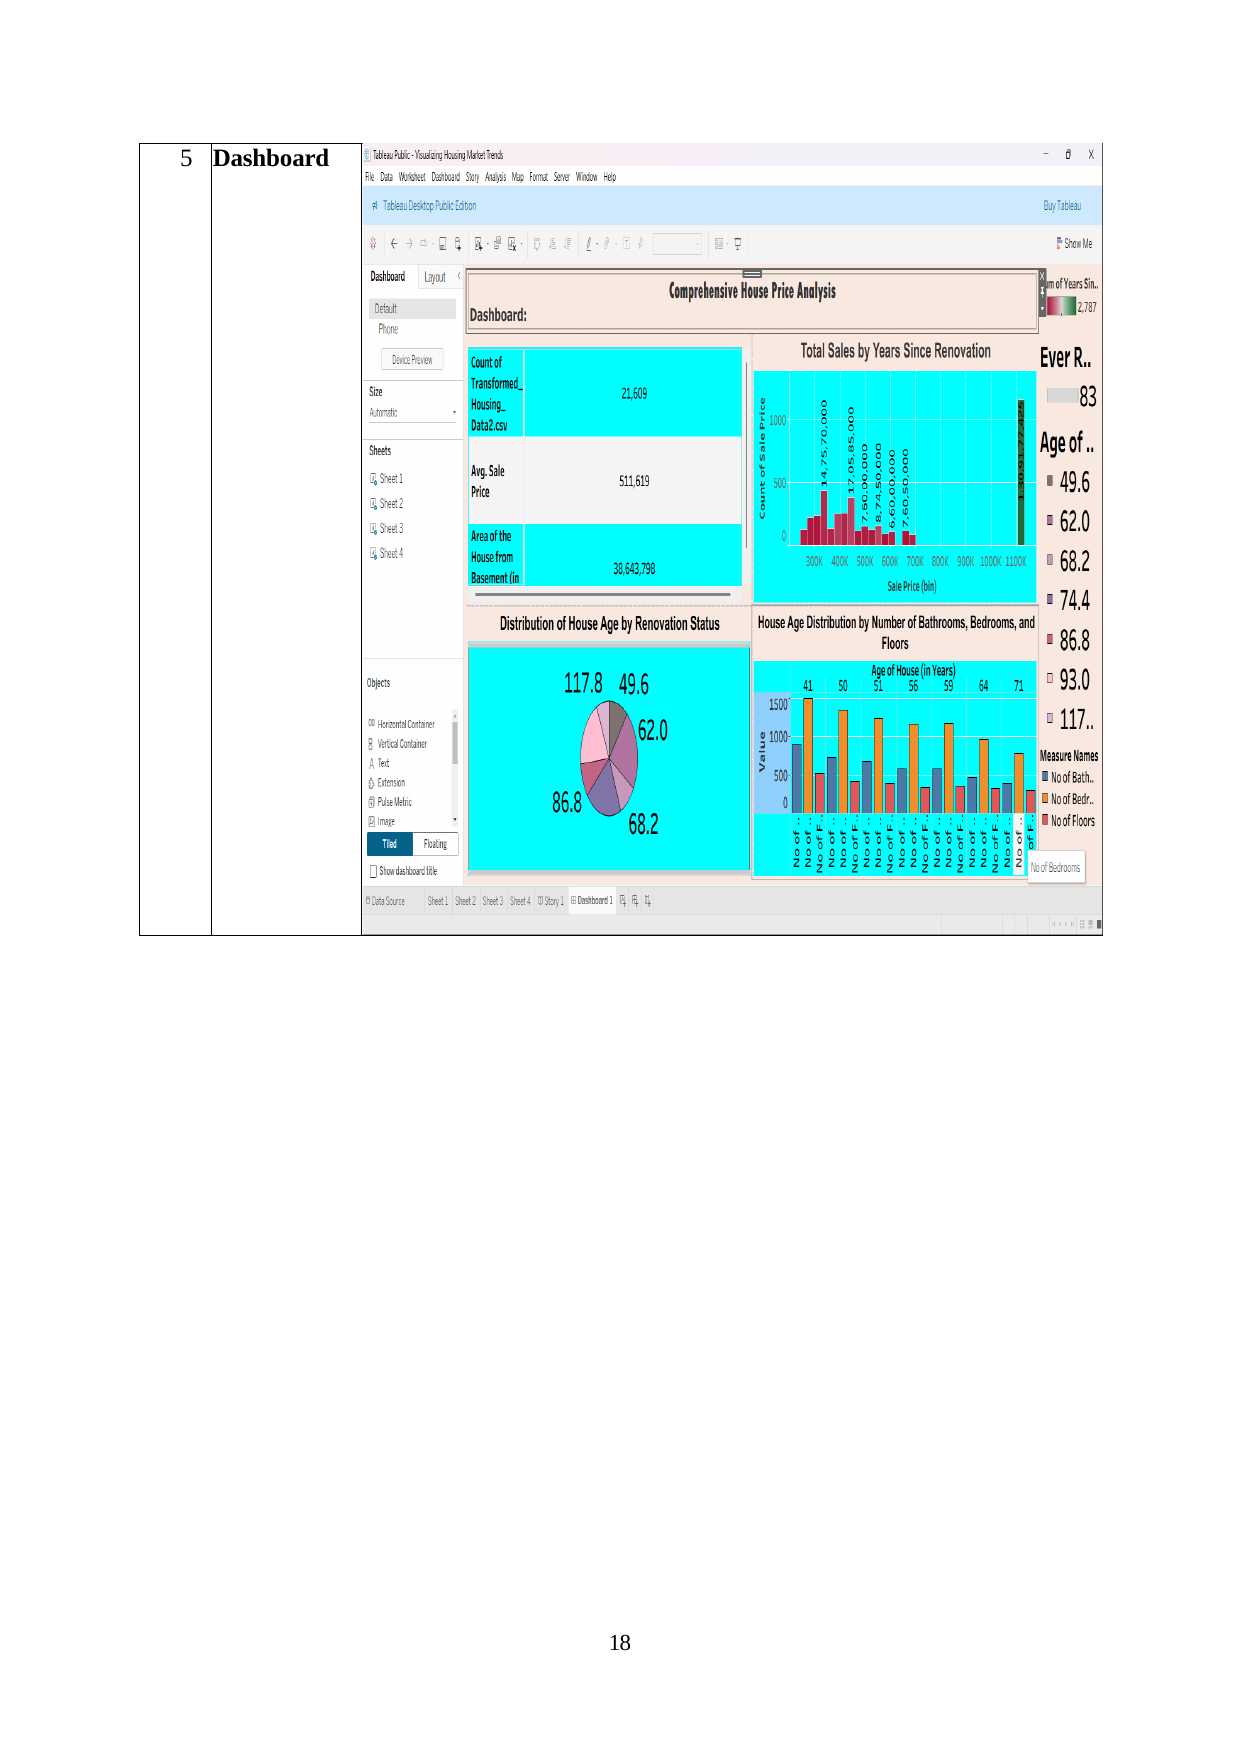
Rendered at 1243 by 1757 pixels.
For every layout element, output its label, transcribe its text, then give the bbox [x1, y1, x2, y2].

table_header Dashboard [212, 144, 361, 935]
picture [362, 143, 1103, 935]
table_header 5 [140, 144, 211, 935]
